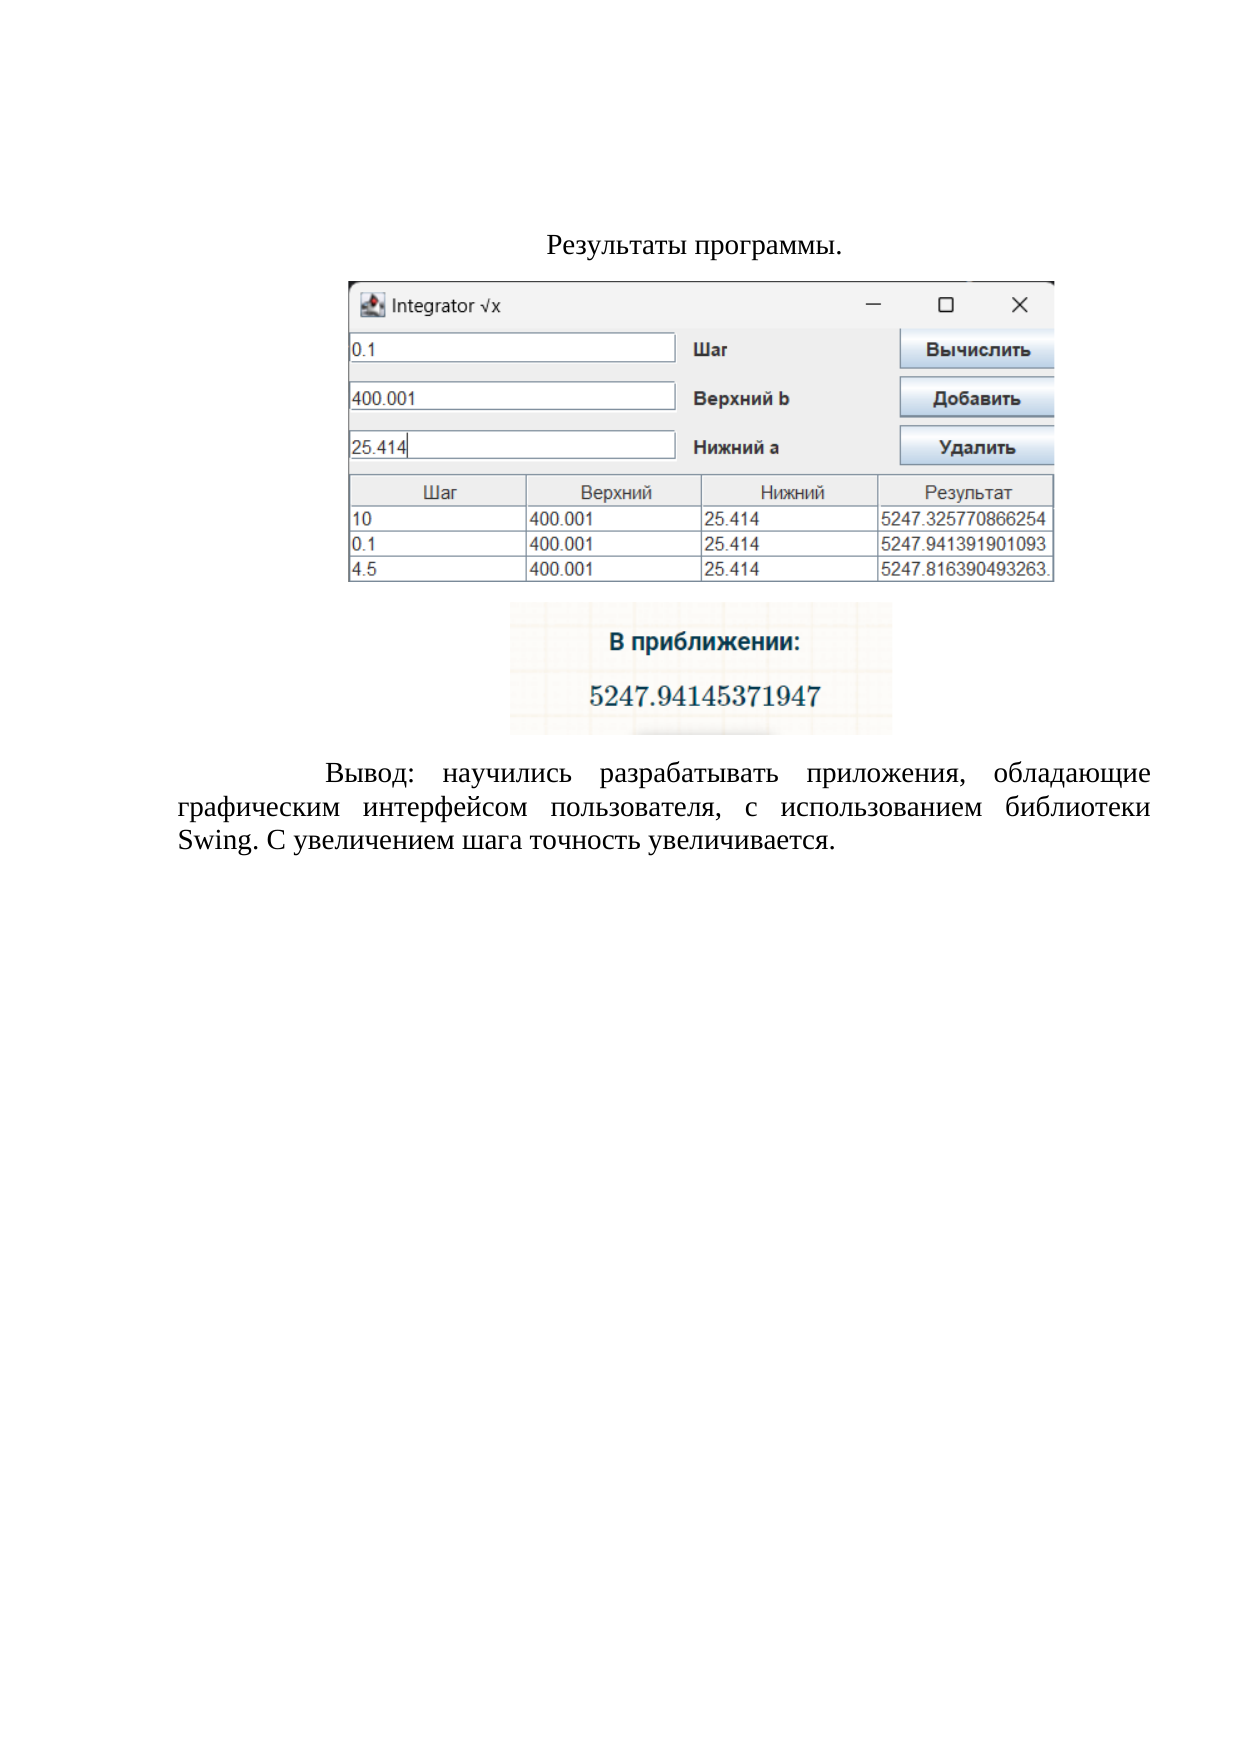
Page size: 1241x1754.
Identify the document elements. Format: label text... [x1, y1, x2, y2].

text Вывод: научились разрабатывать приложения, обладающие графическим интерфейсом пользователя, с использованием библиотеки Swing. С увеличением шага точность увеличивается. [177, 755, 1152, 856]
picture [510, 602, 893, 735]
text Результаты программы. [472, 227, 1152, 260]
picture [348, 281, 1055, 582]
